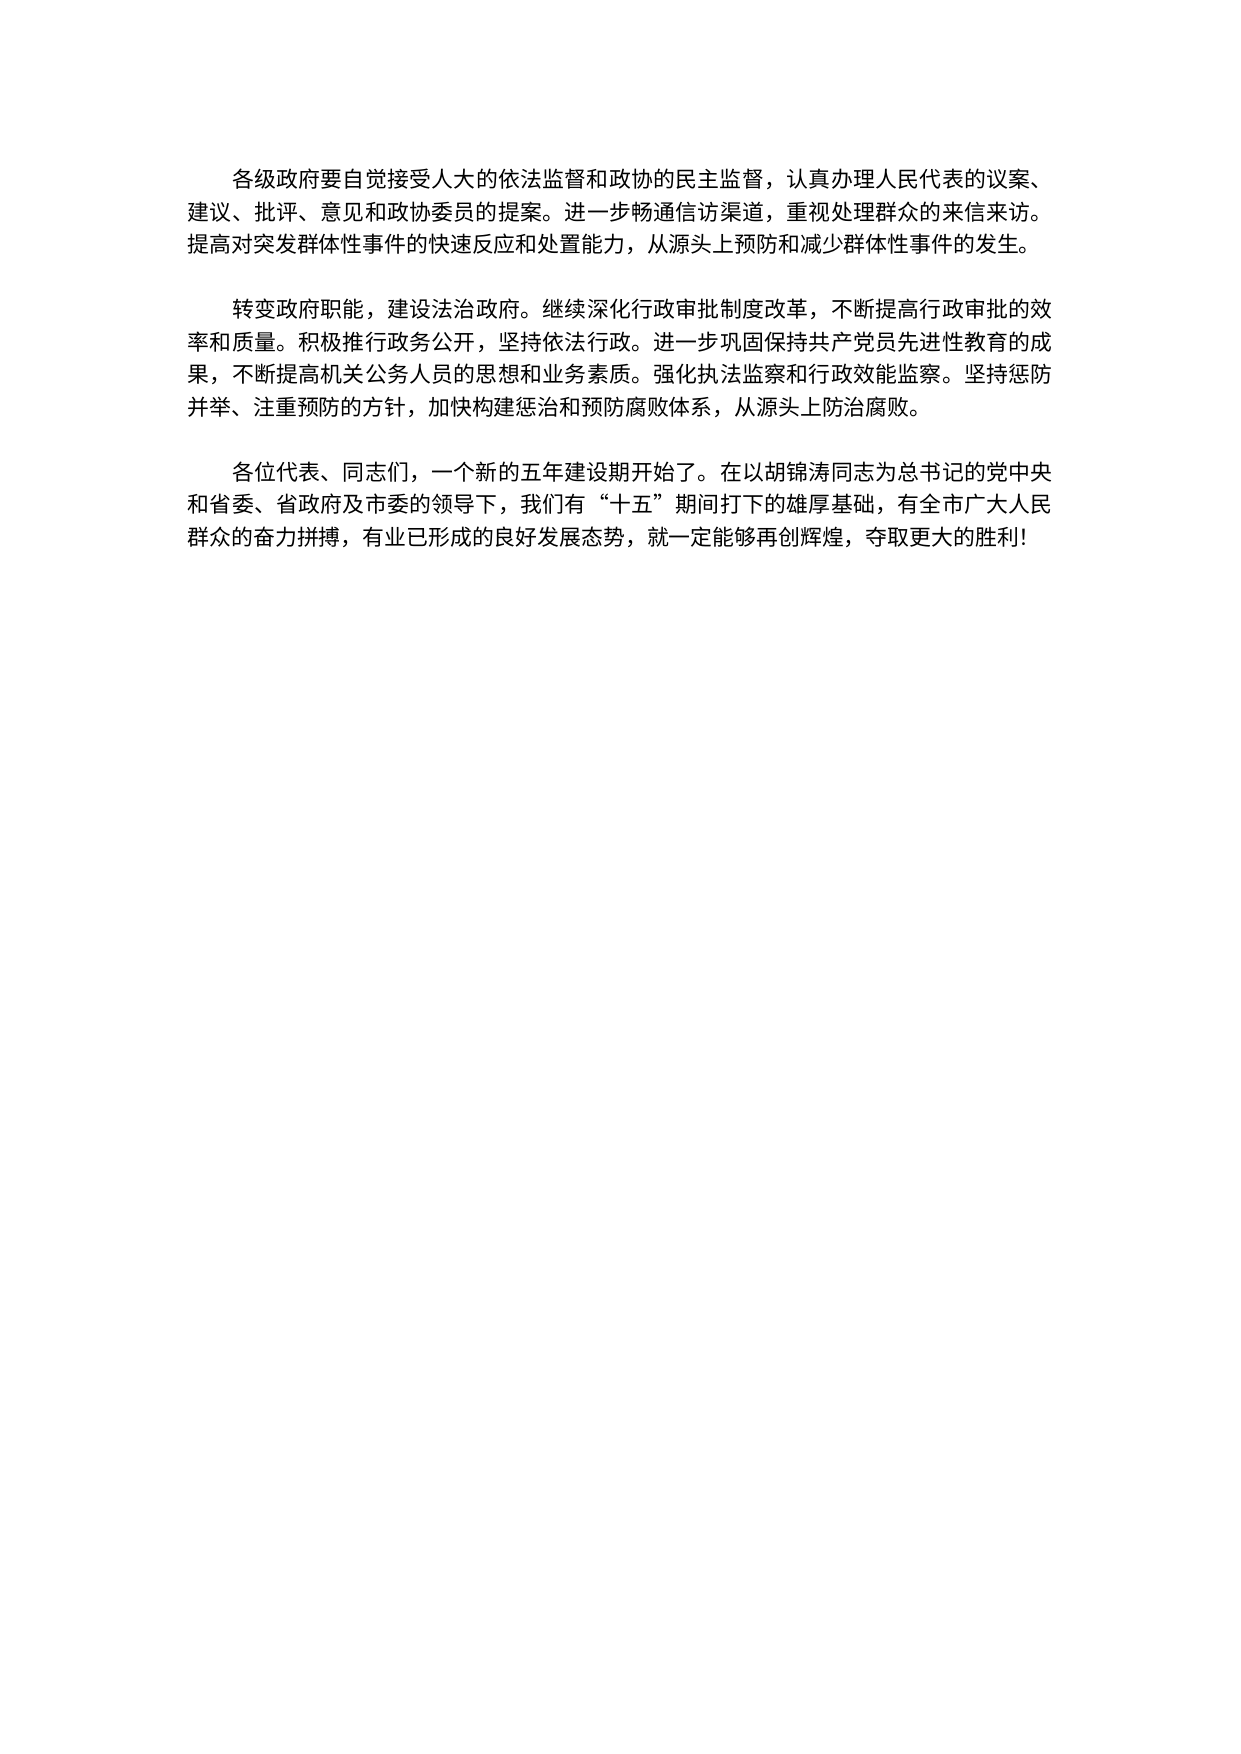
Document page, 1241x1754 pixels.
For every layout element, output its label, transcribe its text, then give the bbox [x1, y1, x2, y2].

text 转变政府职能，建设法治政府。继续深化行政审批制度改革，不断提高行政审批的效率和质量。积极推行政务公开，坚持依法行政。进一步巩固保持共产党员先进性教育的成果，不断提高机关公务人员的思想和业务素质。强化执法监察和行政效能监察。坚持惩防并举、注重预防的方针，加快构建惩治和预防腐败体系，从源头上防治腐败。 [187, 292, 1053, 422]
text 各位代表、同志们，一个新的五年建设期开始了。在以胡锦涛同志为总书记的党中央和省委、省政府及市委的领导下，我们有“十五”期间打下的雄厚基础，有全市广大人民群众的奋力拼搏，有业已形成的良好发展态势，就一定能够再创辉煌，夺取更大的胜利！ [187, 454, 1053, 552]
text 各级政府要自觉接受人大的依法监督和政协的民主监督，认真办理人民代表的议案、建议、批评、意见和政协委员的提案。进一步畅通信访渠道，重视处理群众的来信来访。提高对突发群体性事件的快速反应和处置能力，从源头上预防和减少群体性事件的发生。 [187, 162, 1053, 259]
